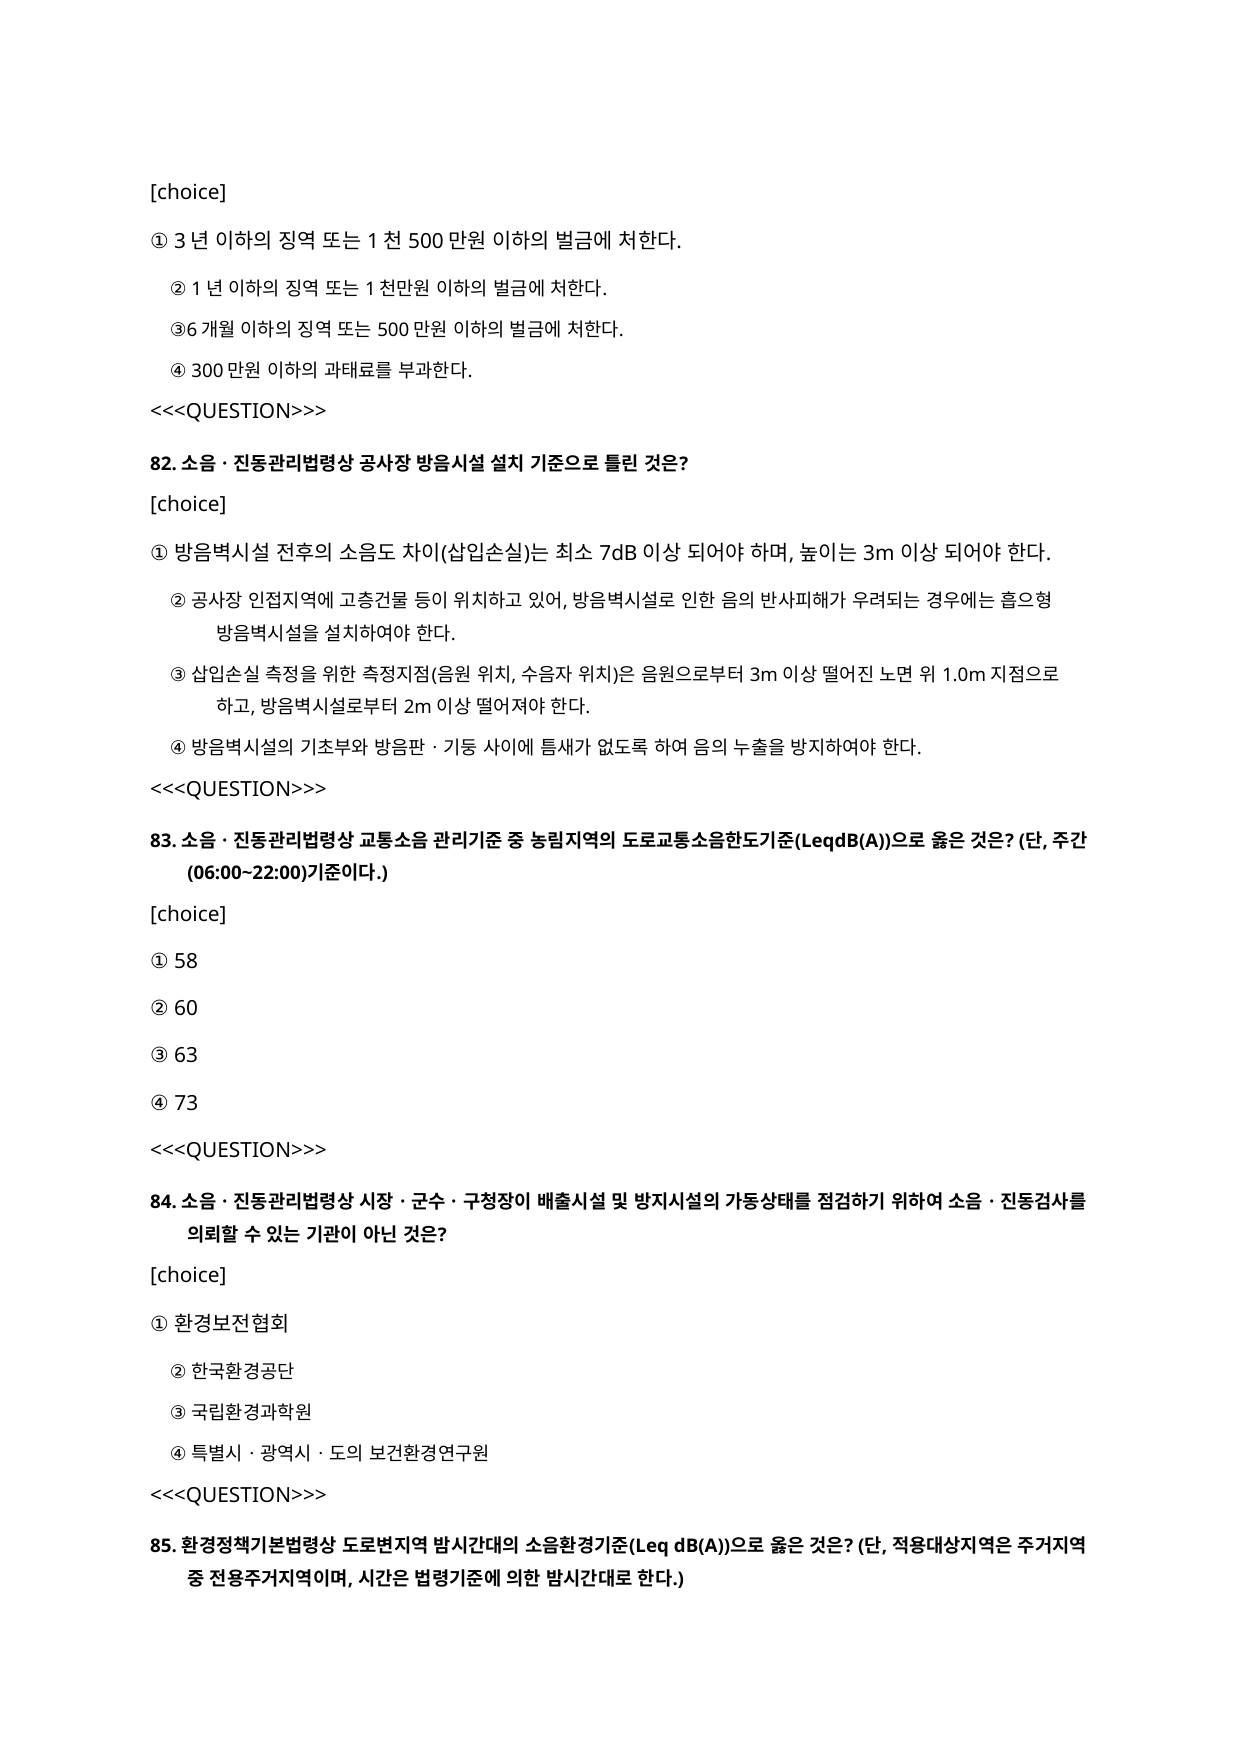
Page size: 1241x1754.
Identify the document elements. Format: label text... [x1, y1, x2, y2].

text ④ 특별시ㆍ광역시ㆍ도의 보건환경연구원 [150, 1439, 1090, 1466]
text [choice] [150, 489, 1090, 517]
text 85. 환경정책기본법령상 도로변지역 밤시간대의 소음환경기준(Leq dB(A))으로 옳은 것은? (단, 적용대상지역은 주거지역 중 전용주거지역이며, 시간은 법령기준에 의한 밤시간대로 한다.) [150, 1531, 1090, 1591]
text 83. 소음ㆍ진동관리법령상 교통소음 관리기준 중 농림지역의 도로교통소음한도기준(LeqdB(A))으로 옳은 것은? (단, 주간(06:00~22:00)기준이다.) [150, 825, 1090, 885]
text ② 60 [150, 993, 1090, 1022]
text ③ 63 [150, 1041, 1090, 1069]
text ③ 삽입손실 측정을 위한 측정지점(음원 위치, 수음자 위치)은 음원으로부터 3m 이상 떨어진 노면 위 1.0m 지점으로 하고, 방음벽시설로부터 2m 이상 떨어져야 한다. [150, 659, 1090, 719]
text <<<QUESTION>>> [150, 1135, 1090, 1164]
text [choice] [150, 899, 1090, 927]
text ① 환경보전협회 [150, 1307, 1090, 1338]
text ③6개월 이하의 징역 또는 500만원 이하의 벌금에 처한다. [150, 315, 1090, 342]
text ③ 국립환경과학원 [150, 1398, 1090, 1425]
text <<<QUESTION>>> [150, 397, 1090, 425]
text ① 방음벽시설 전후의 소음도 차이(삽입손실)는 최소 7dB 이상 되어야 하며, 높이는 3m 이상 되어야 한다. [150, 536, 1090, 567]
text ① 58 [150, 946, 1090, 974]
text [choice] [150, 1260, 1090, 1289]
text ④ 방음벽시설의 기초부와 방음판ㆍ기둥 사이에 틈새가 없도록 하여 음의 누출을 방지하여야 한다. [150, 733, 1090, 760]
text ② 1년 이하의 징역 또는 1천만원 이하의 벌금에 처한다. [150, 274, 1090, 301]
text ② 한국환경공단 [150, 1357, 1090, 1384]
text <<<QUESTION>>> [150, 774, 1090, 802]
text ④ 73 [150, 1088, 1090, 1116]
text ② 공사장 인접지역에 고층건물 등이 위치하고 있어, 방음벽시설로 인한 음의 반사피해가 우려되는 경우에는 흡으형 방음벽시설을 설치하여야 한다. [150, 586, 1090, 646]
text 82. 소음ㆍ진동관리법령상 공사장 방음시설 설치 기준으로 틀린 것은? [150, 448, 1090, 475]
text ① 3년 이하의 징역 또는 1천 500만원 이하의 벌금에 처한다. [150, 224, 1090, 255]
text [choice] [150, 177, 1090, 206]
text 84. 소음ㆍ진동관리법령상 시장ㆍ군수ㆍ구청장이 배출시설 및 방지시설의 가동상태를 점검하기 위하여 소음ㆍ진동검사를 의뢰할 수 있는 기관이 아닌 것은? [150, 1187, 1090, 1246]
text ④ 300만원 이하의 과태료를 부과한다. [150, 356, 1090, 383]
text <<<QUESTION>>> [150, 1480, 1090, 1508]
